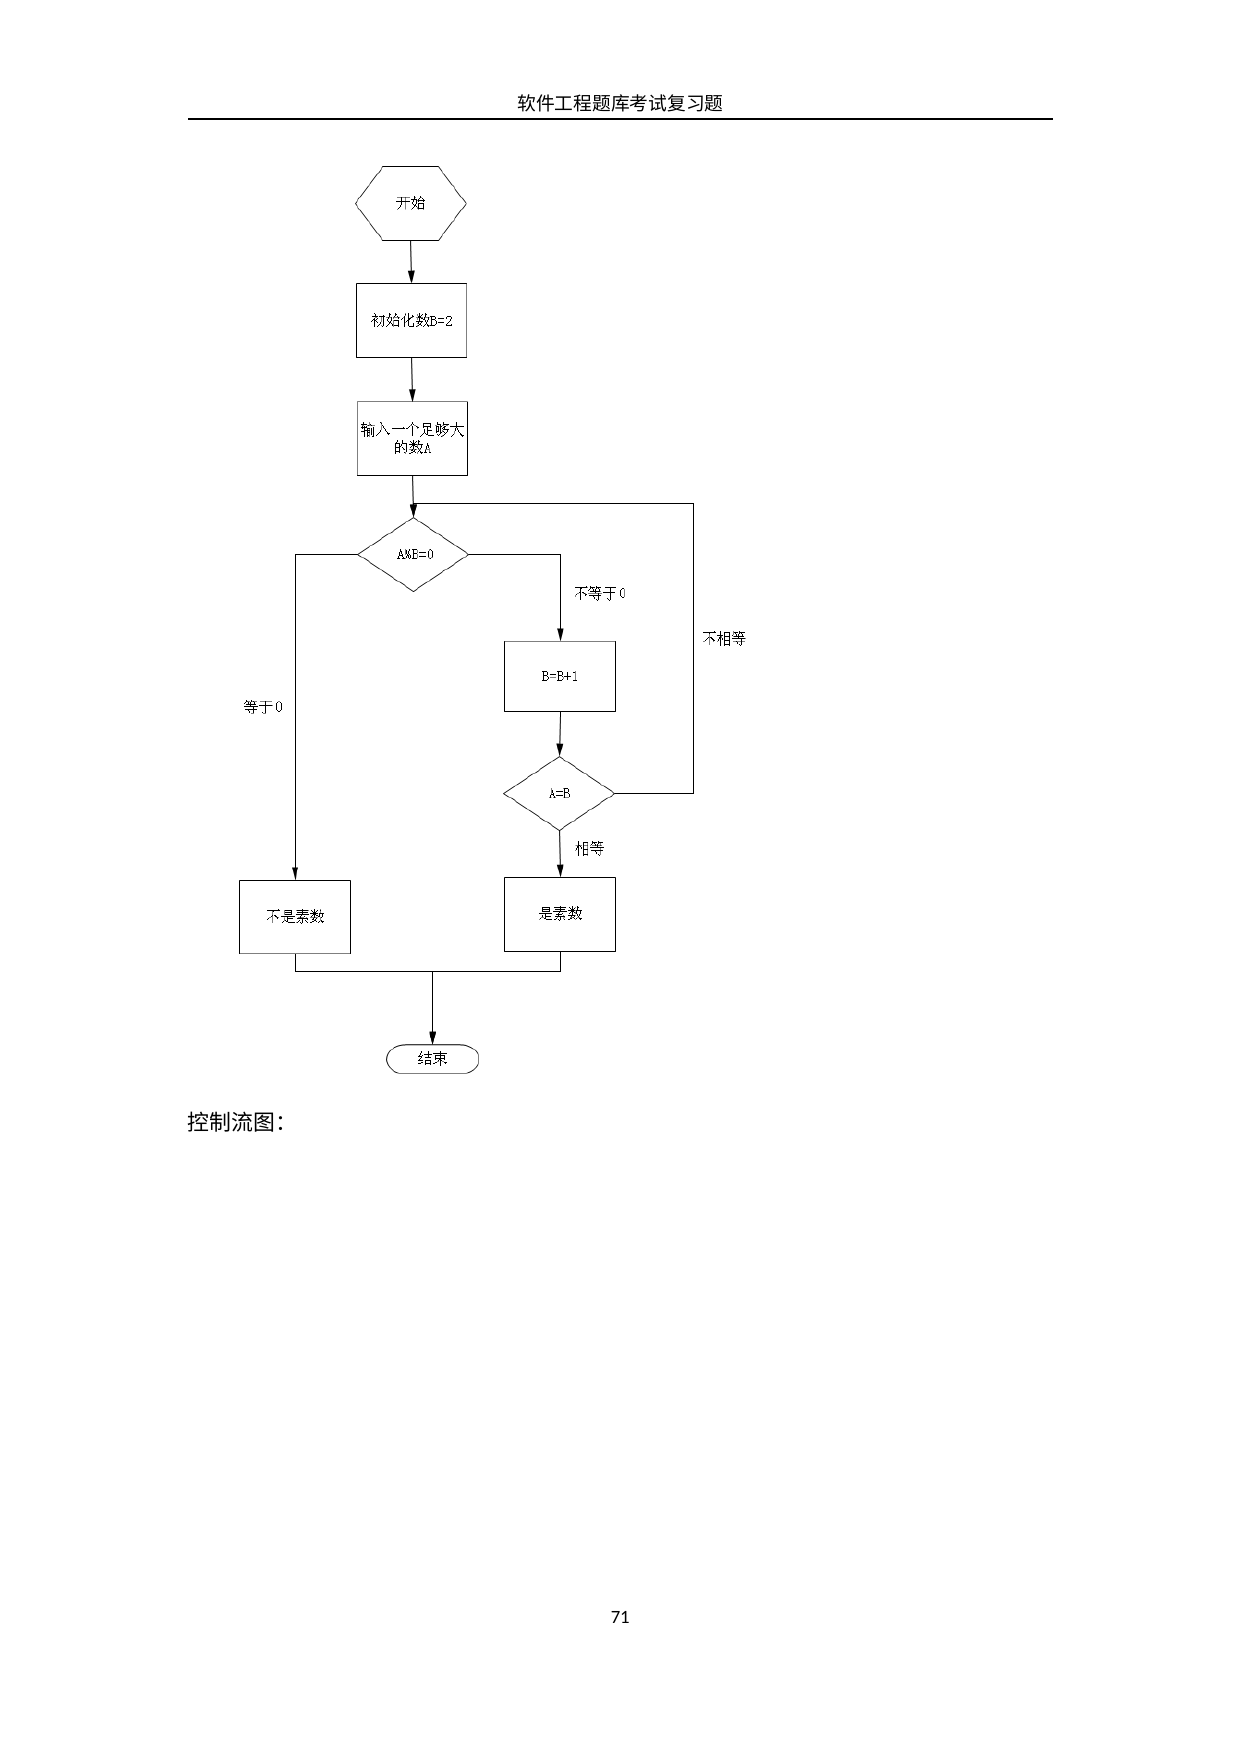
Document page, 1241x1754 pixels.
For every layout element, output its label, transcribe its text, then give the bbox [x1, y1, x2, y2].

picture [187, 162, 758, 1086]
text 控制流图： [187, 1104, 1053, 1137]
